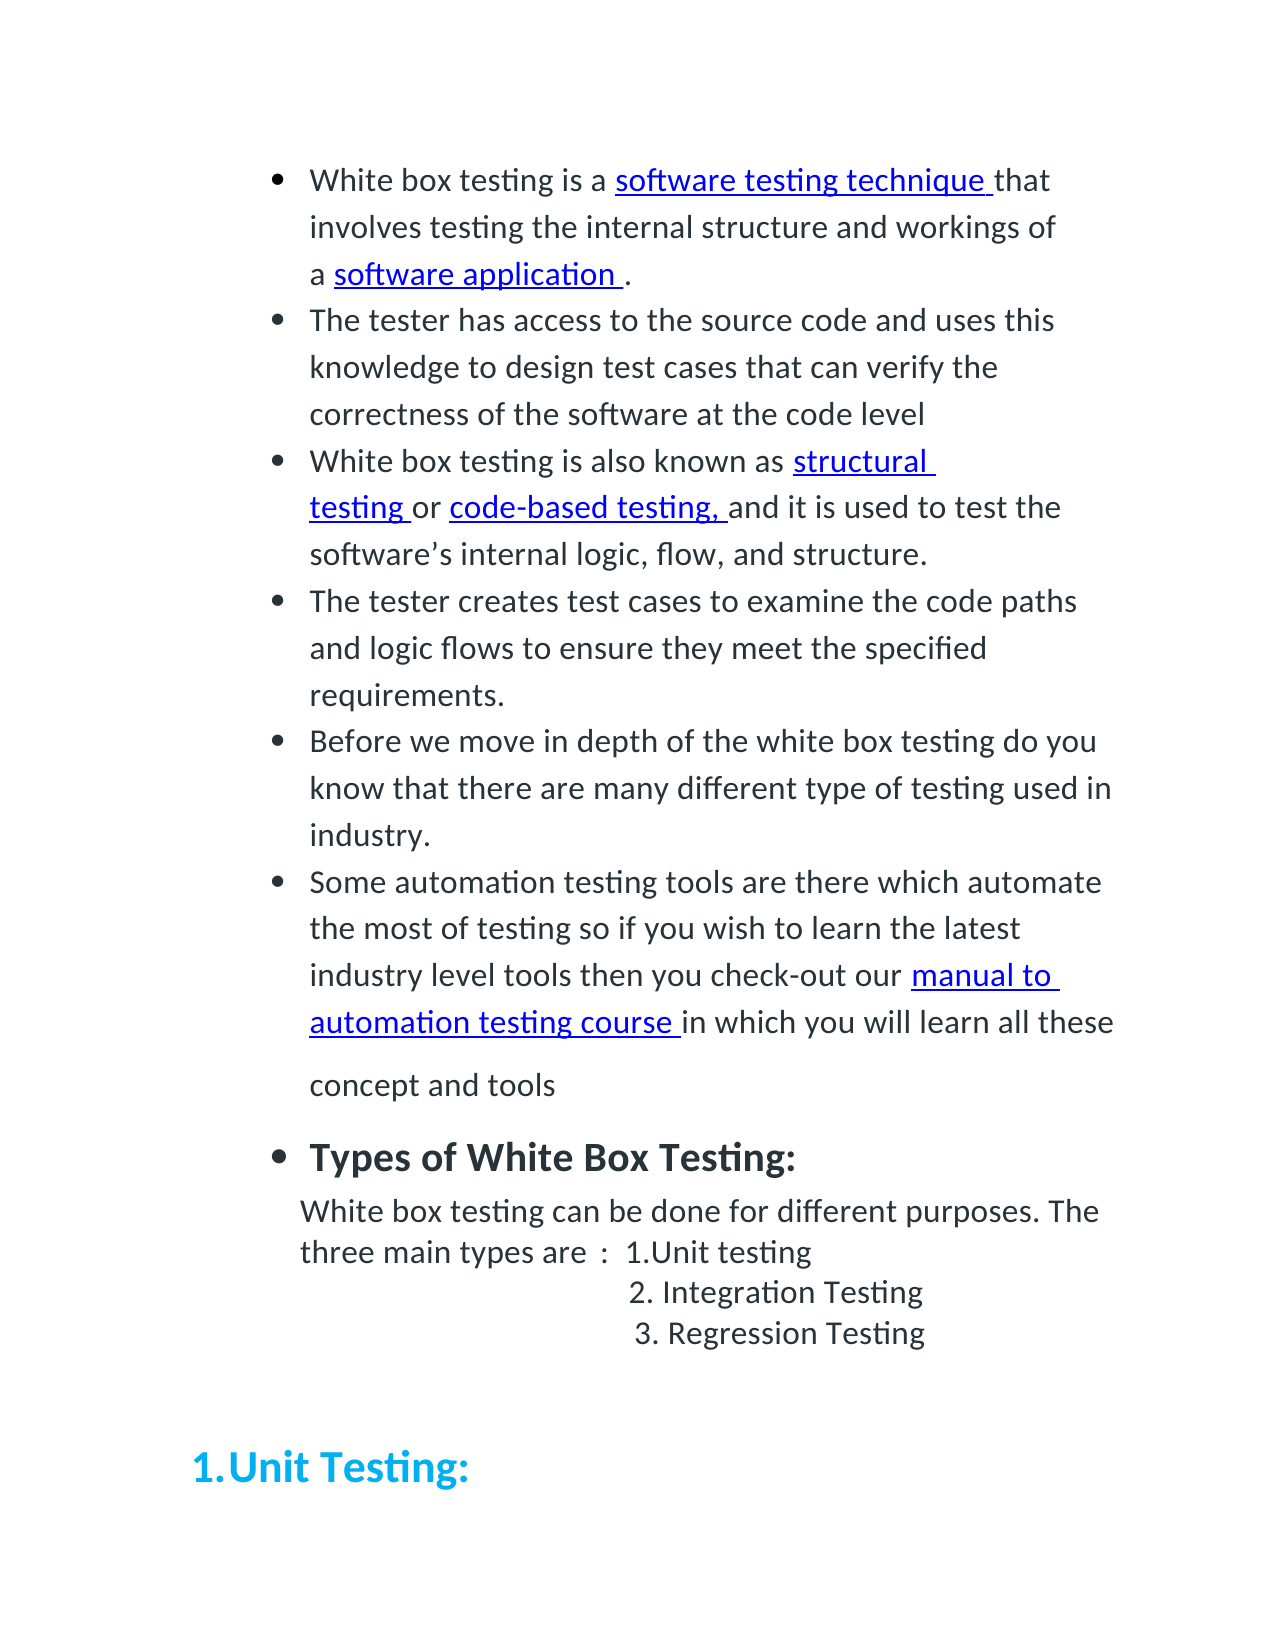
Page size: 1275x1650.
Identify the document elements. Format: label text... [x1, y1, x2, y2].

text White box testing can be done for different purposes. The three main types are : 1.Unit testing [300, 1190, 1125, 1271]
list Some automation testing tools are there which automate the most of testing so if you wish to learn the latest industry level tools then you check-out our manual to automation testing course in which you will learn all these concept and tools [272, 861, 1125, 1104]
text 3. Regression Testing [204, 1312, 1125, 1353]
text 2. Integration Testing [300, 1271, 1125, 1312]
list White box testing is also known as structural testing or code-based testing, and it is used to test the software’s internal logic, flow, and structure. [272, 440, 1125, 574]
list The tester has access to the source code and uses this knowledge to design test cases that can verify the correctness of the software at the code level [272, 299, 1125, 434]
list The tester creates test cases to examine the code paths and logic flows to ensure they meet the specified requirements. [272, 580, 1125, 714]
list Unit Testing: [191, 1438, 1125, 1494]
list White box testing is a software testing technique that involves testing the internal structure and workings of a software application . [272, 159, 1125, 293]
list Before we move in depth of the white box testing do you know that there are many different type of testing used in industry. [272, 720, 1125, 854]
subtitle Types of White Box Testing: [272, 1131, 1125, 1182]
